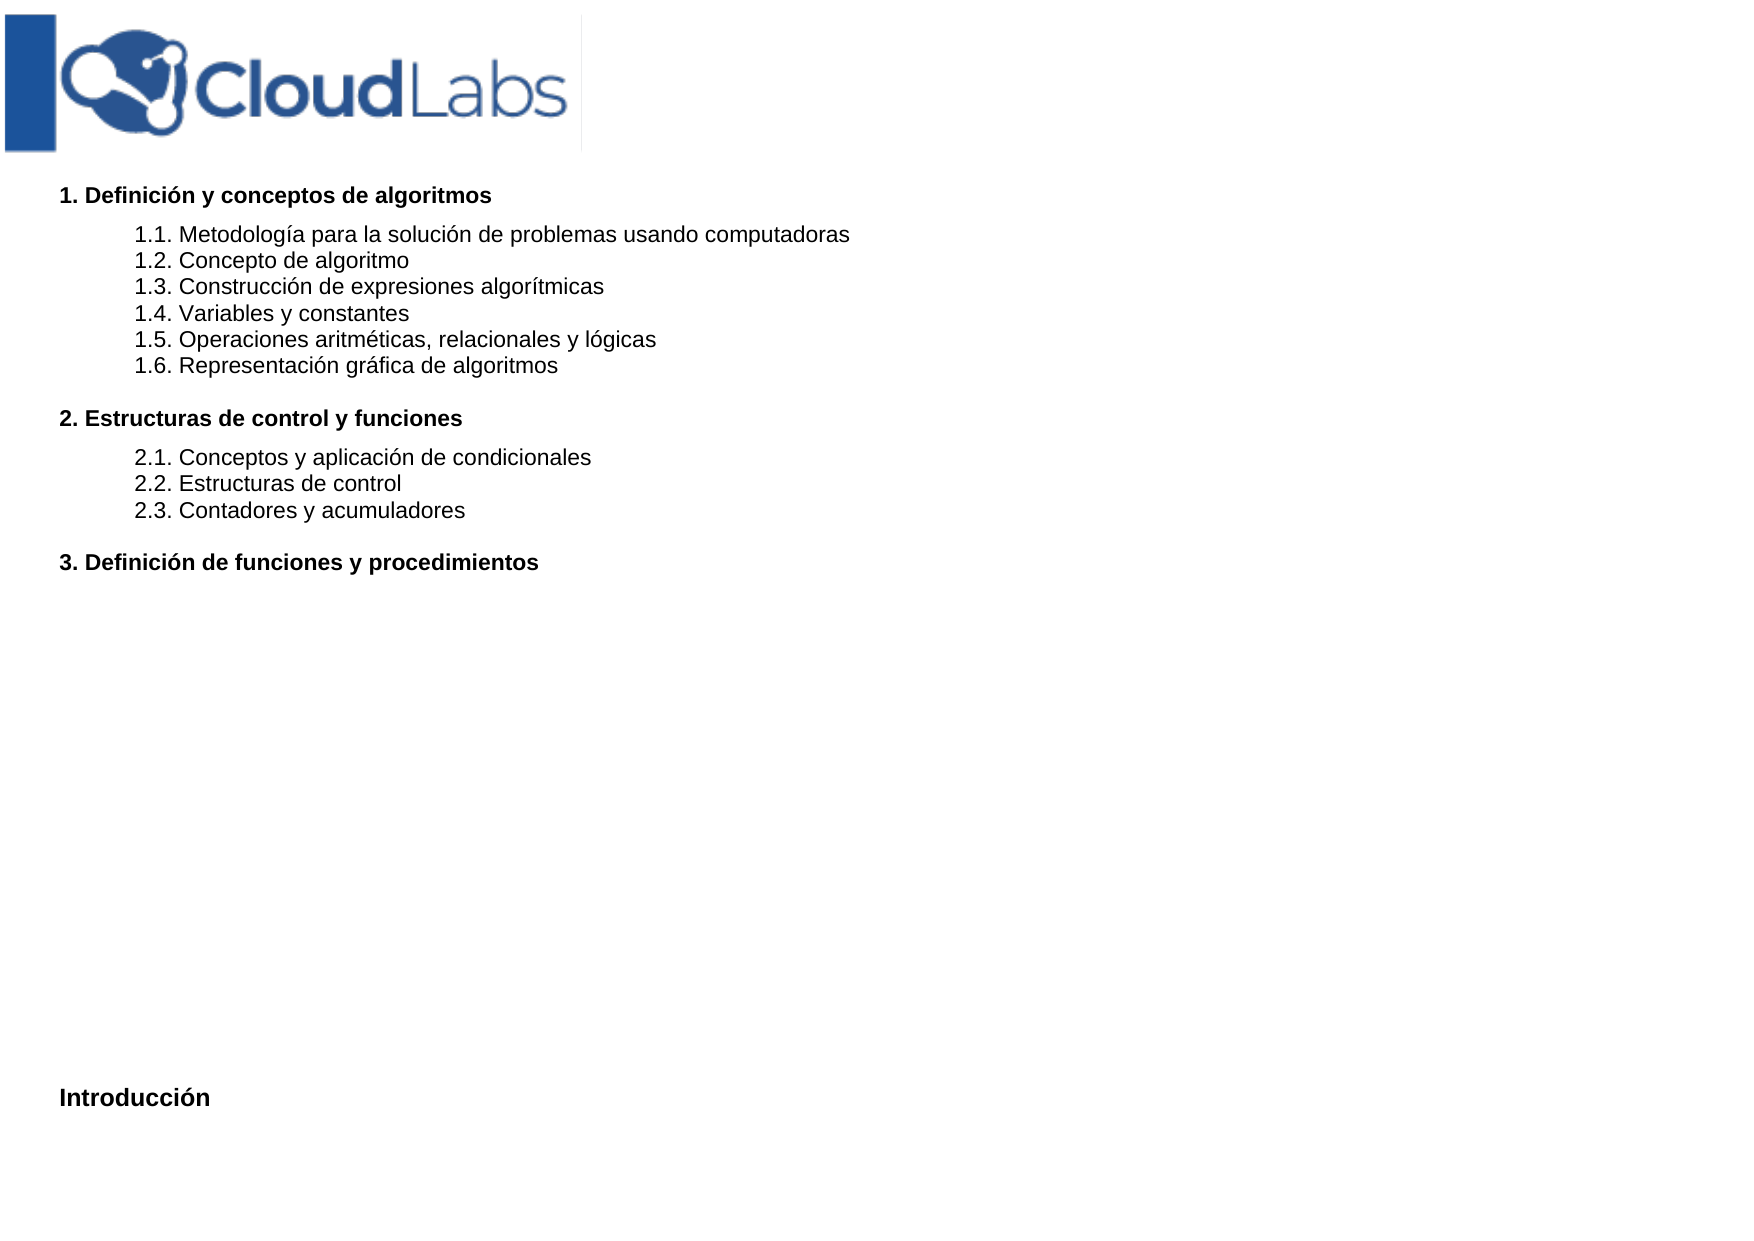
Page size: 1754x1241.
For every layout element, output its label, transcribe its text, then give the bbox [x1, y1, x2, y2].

text 2.1. Conceptos y aplicación de condicionales [134, 444, 1695, 470]
picture [4, 2, 582, 164]
text 2.3. Contadores y acumuladores [134, 497, 1695, 523]
text 1.1. Metodología para la solución de problemas usando computadoras [134, 221, 1695, 247]
text 1. Definición y conceptos de algoritmos [59, 182, 1695, 208]
text 1.2. Concepto de algoritmo [134, 247, 1695, 273]
text 2. Estructuras de control y funciones [59, 405, 1695, 431]
text 1.5. Operaciones aritméticas, relacionales y lógicas [134, 326, 1695, 352]
text Introducción [59, 1083, 1695, 1112]
text 1.3. Construcción de expresiones algorítmicas [134, 273, 1695, 300]
text 1.4. Variables y constantes [134, 300, 1695, 326]
text 3. Definición de funciones y procedimientos [59, 549, 1695, 576]
text 2.2. Estructuras de control [134, 470, 1695, 497]
text 1.6. Representación gráfica de algoritmos [134, 352, 1695, 379]
